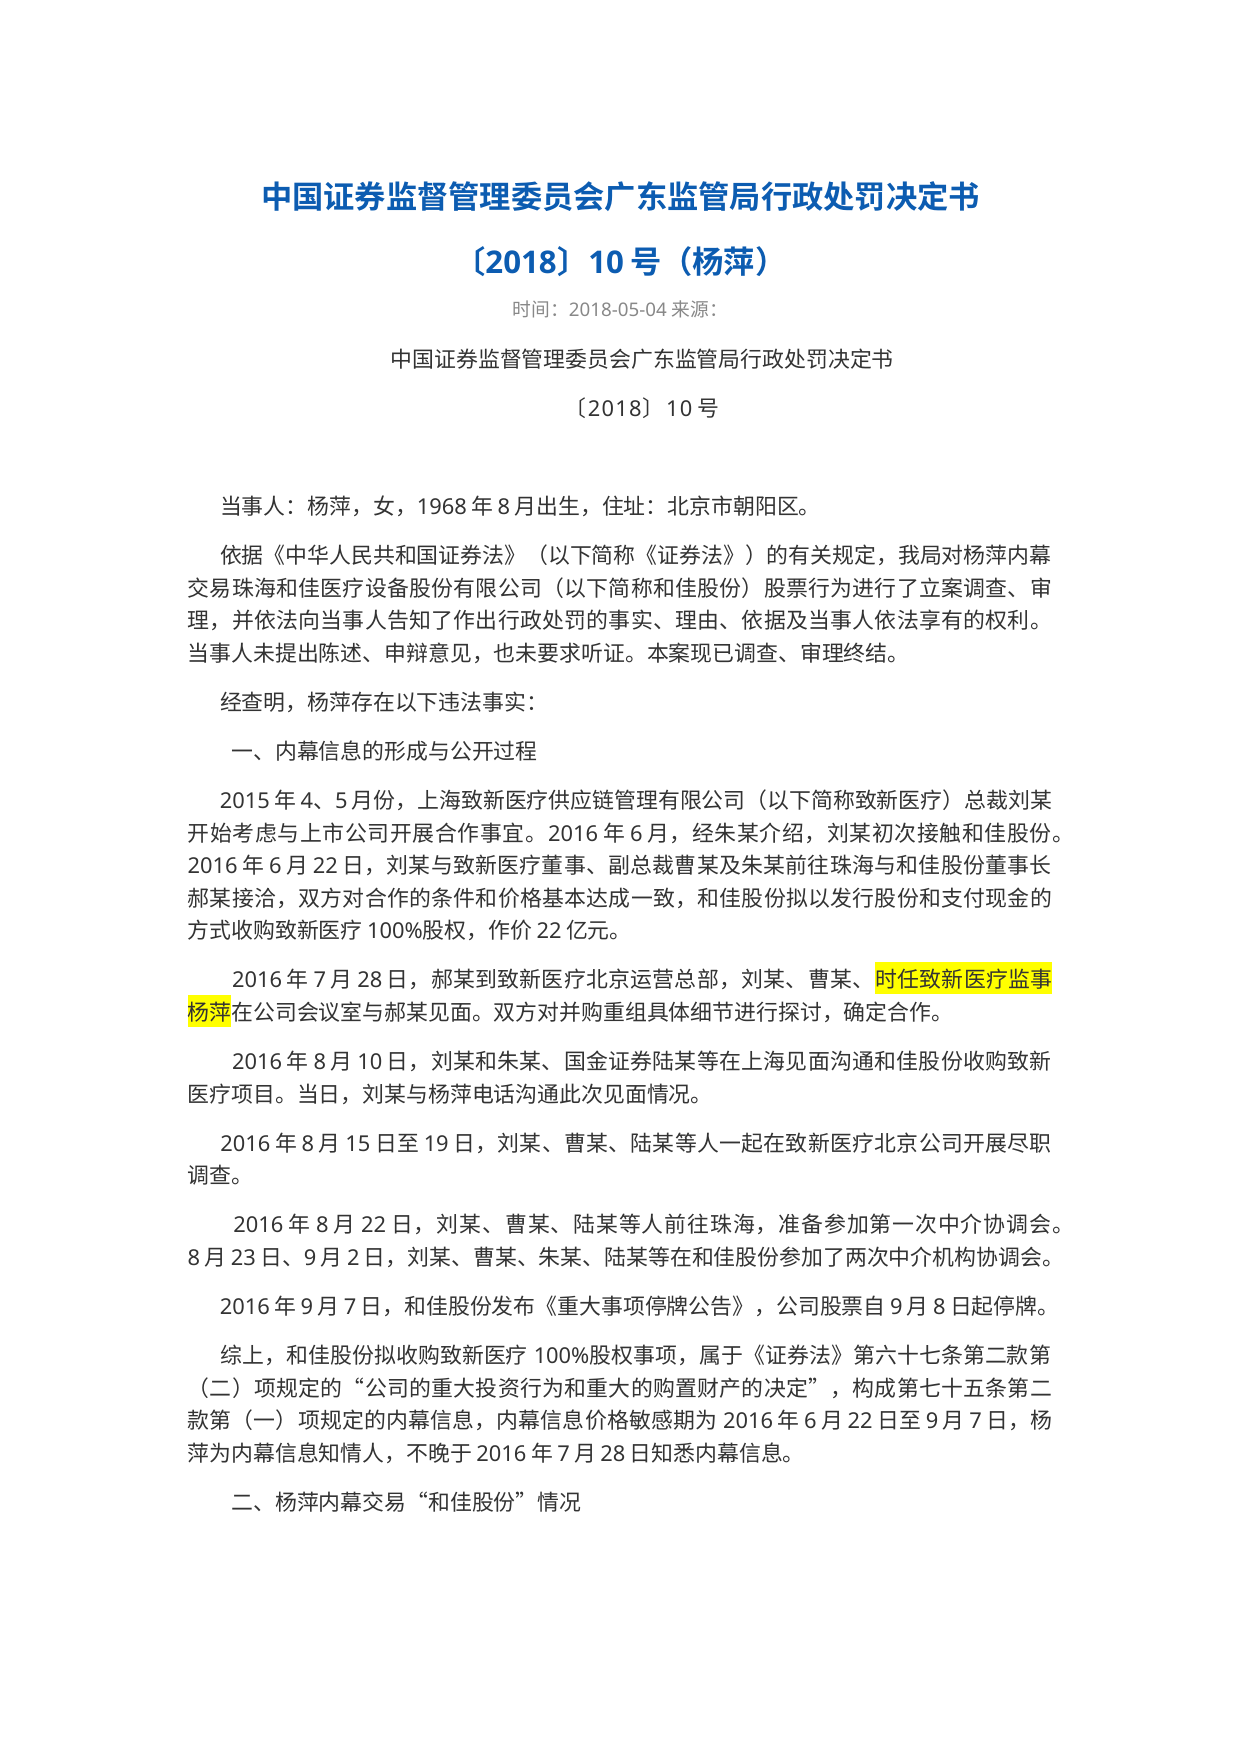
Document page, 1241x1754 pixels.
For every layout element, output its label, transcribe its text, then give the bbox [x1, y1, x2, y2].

text 2016年8月15日至19日，刘某、曹某、陆某等人一起在致新医疗北京公司开展尽职调查。 [187, 1125, 1053, 1190]
text 中国证券监督管理委员会广东监管局行政处罚决定书〔2018〕10号（杨萍） [187, 162, 1053, 292]
text 2016年7月28日，郝某到致新医疗北京运营总部，刘某、曹某、时任致新医疗监事杨萍在公司会议室与郝某见面。双方对并购重组具体细节进行探讨，确定合作。 [187, 962, 1053, 1027]
text 2016年8月10日，刘某和朱某、国金证券陆某等在上海见面沟通和佳股份收购致新医疗项目。当日，刘某与杨萍电话沟通此次见面情况。 [187, 1044, 1053, 1109]
text 当事人：杨萍，女，1968年8月出生，住址：北京市朝阳区。 [187, 489, 1053, 521]
text 二、杨萍内幕交易“和佳股份”情况 [187, 1484, 1053, 1517]
text 依据《中华人民共和国证券法》（以下简称《证券法》）的有关规定，我局对杨萍内幕交易珠海和佳医疗设备股份有限公司（以下简称和佳股份）股票行为进行了立案调查、审理，并依法向当事人告知了作出行政处罚的事实、理由、依据及当事人依法享有的权利。当事人未提出陈述、申辩意见，也未要求听证。本案现已调查、审理终结。 [187, 538, 1053, 668]
text 〔2018〕10号 [187, 390, 1053, 423]
text 2016年8月22日，刘某、曹某、陆某等人前往珠海，准备参加第一次中介协调会。8月23日、9月2日，刘某、曹某、朱某、陆某等在和佳股份参加了两次中介机构协调会。 [187, 1207, 1053, 1272]
text 综上，和佳股份拟收购致新医疗100%股权事项，属于《证券法》第六十七条第二款第（二）项规定的“公司的重大投资行为和重大的购置财产的决定”，构成第七十五条第二款第（一）项规定的内幕信息，内幕信息价格敏感期为2016年6月22日至9月7日，杨萍为内幕信息知情人，不晚于2016年7月28日知悉内幕信息。 [187, 1338, 1053, 1468]
text 中国证券监督管理委员会广东监管局行政处罚决定书 [187, 341, 1053, 374]
text 时间：2018-05-04 来源： [187, 292, 1053, 324]
text 经查明，杨萍存在以下违法事实： [187, 684, 1053, 717]
text 2015年4、5月份，上海致新医疗供应链管理有限公司（以下简称致新医疗）总裁刘某开始考虑与上市公司开展合作事宜。2016年6月，经朱某介绍，刘某初次接触和佳股份。2016年6月22日，刘某与致新医疗董事、副总裁曹某及朱某前往珠海与和佳股份董事长郝某接洽，双方对合作的条件和价格基本达成一致，和佳股份拟以发行股份和支付现金的方式收购致新医疗100%股权，作价22亿元。 [187, 783, 1053, 945]
text 一、内幕信息的形成与公开过程 [187, 734, 1053, 766]
text 2016年9月7日，和佳股份发布《重大事项停牌公告》，公司股票自9月8日起停牌。 [187, 1289, 1053, 1321]
